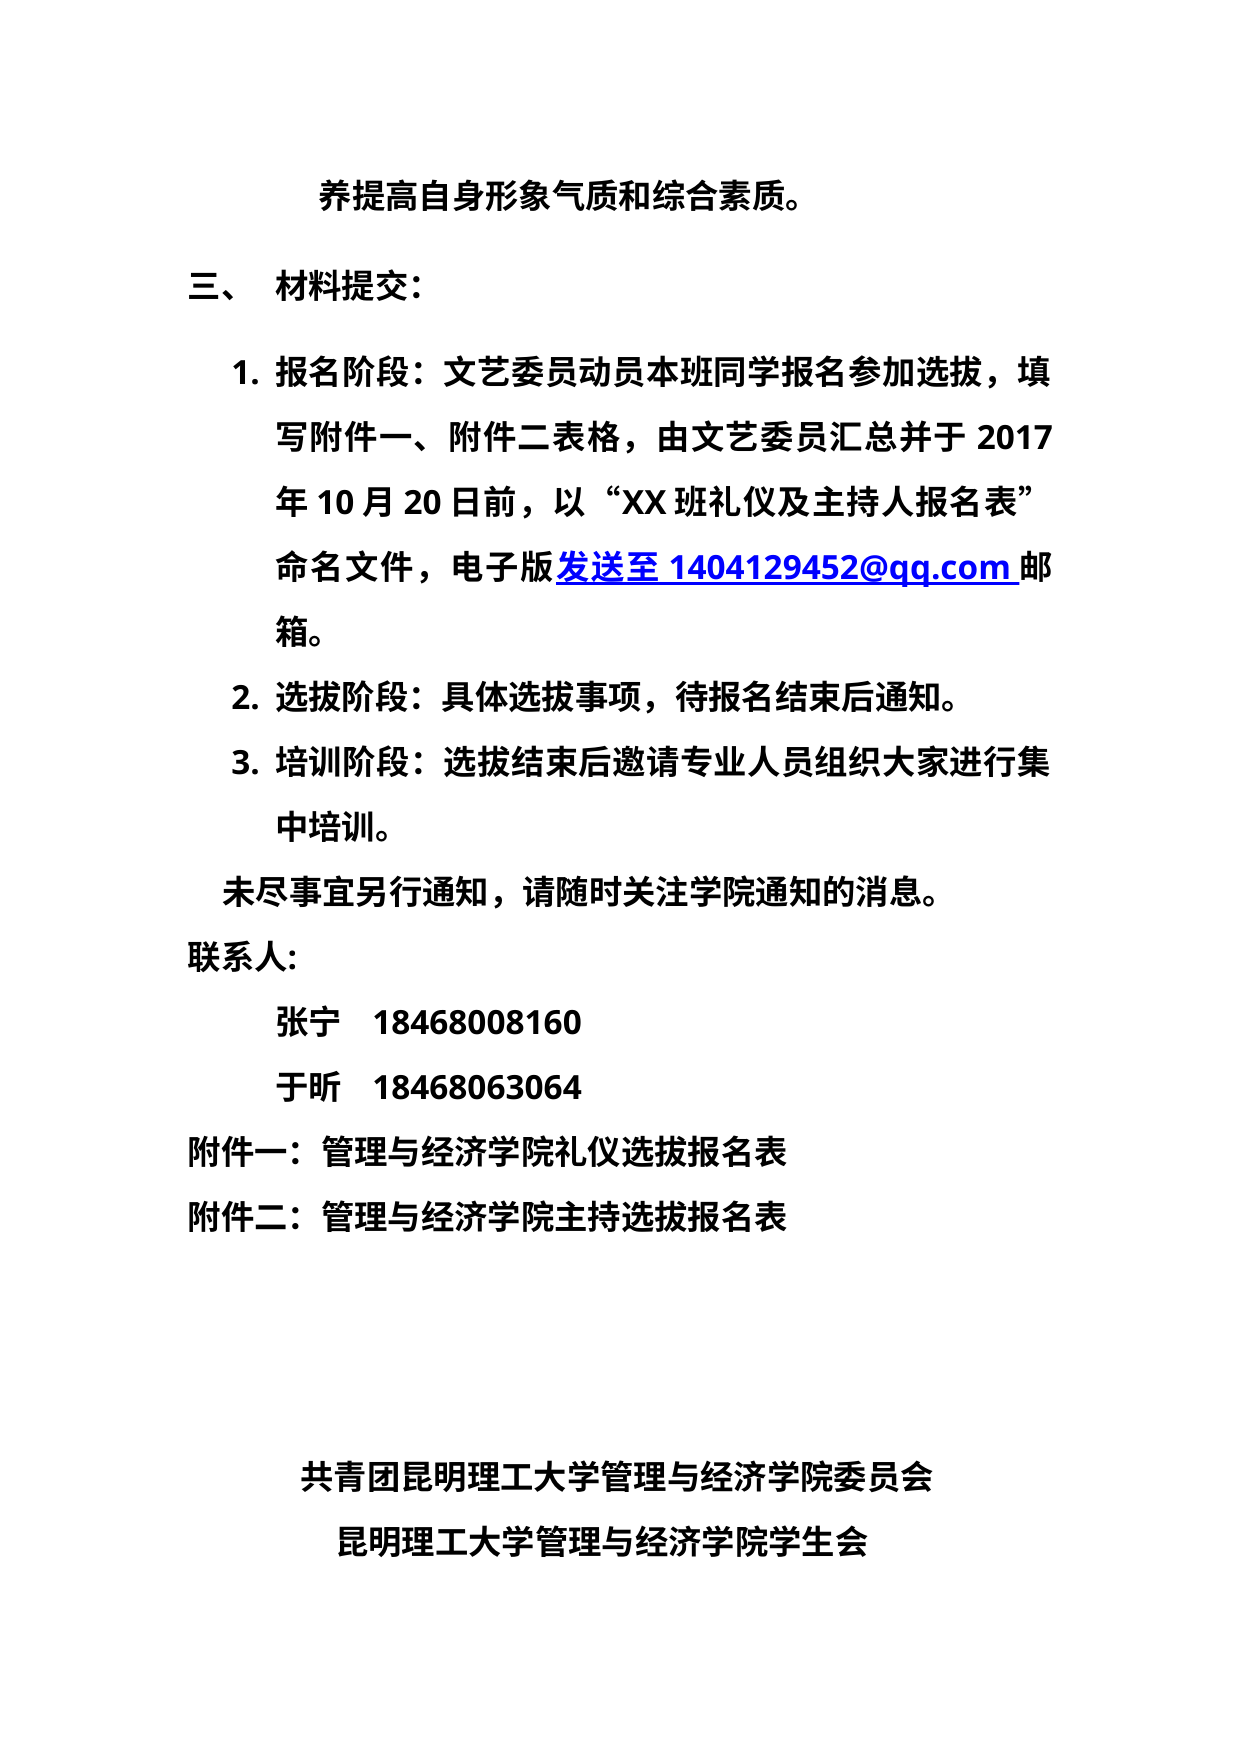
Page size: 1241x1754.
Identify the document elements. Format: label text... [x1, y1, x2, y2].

list 培训阶段：选拔结束后邀请专业人员组织大家进行集中培训。 [231, 728, 1053, 858]
subtitle 材料提交： [187, 252, 1053, 317]
list 选拔阶段：具体选拔事项，待报名结束后通知。 [231, 663, 1053, 728]
text 于昕 18468063064 [275, 1053, 1053, 1118]
text 共青团昆明理工大学管理与经济学院委员会 [187, 1443, 1053, 1508]
text 张宁 18468008160 [275, 988, 1053, 1053]
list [275, 162, 1053, 227]
text 未尽事宜另行通知，请随时关注学院通知的消息。 [187, 858, 1053, 923]
text 昆明理工大学管理与经济学院学生会 [187, 1508, 1053, 1573]
list 报名阶段：文艺委员动员本班同学报名参加选拔，填写附件一、附件二表格，由文艺委员汇总并于2017年10月20日前，以“XX班礼仪及主持人报名表”命名文件，电子版发送至1404129452@qq.com邮箱。 [231, 338, 1053, 663]
text 附件二：管理与经济学院主持选拔报名表 [187, 1183, 1053, 1248]
text 联系人: [187, 923, 1053, 988]
text 附件一：管理与经济学院礼仪选拔报名表 [187, 1118, 1053, 1183]
